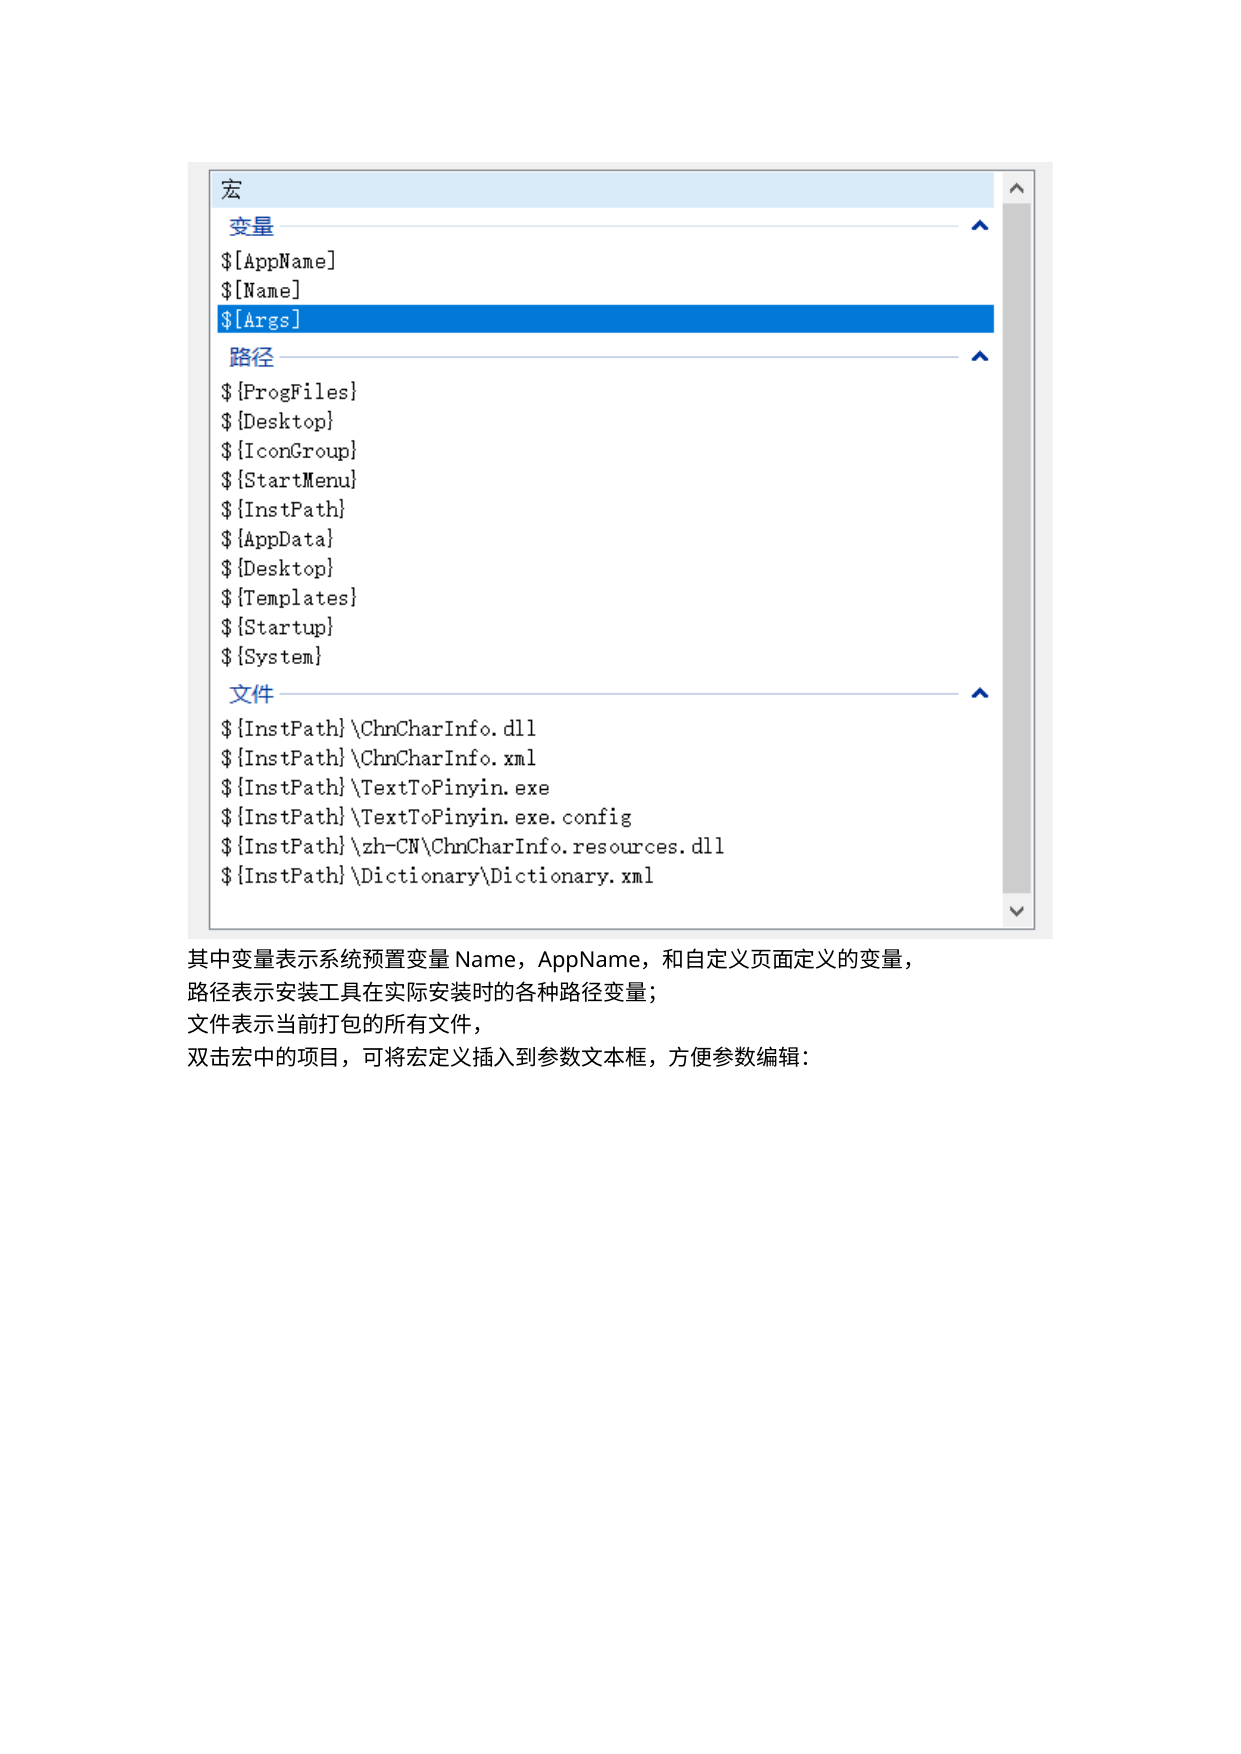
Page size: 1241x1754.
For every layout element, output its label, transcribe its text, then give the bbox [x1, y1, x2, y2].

text 其中变量表示系统预置变量Name，AppName，和自定义页面定义的变量， [187, 939, 1053, 974]
text 双击宏中的项目，可将宏定义插入到参数文本框，方便参数编辑： [187, 1039, 1053, 1072]
text 路径表示安装工具在实际安装时的各种路径变量； [187, 974, 1053, 1007]
picture [187, 162, 1053, 939]
text 文件表示当前打包的所有文件， [187, 1007, 1053, 1039]
